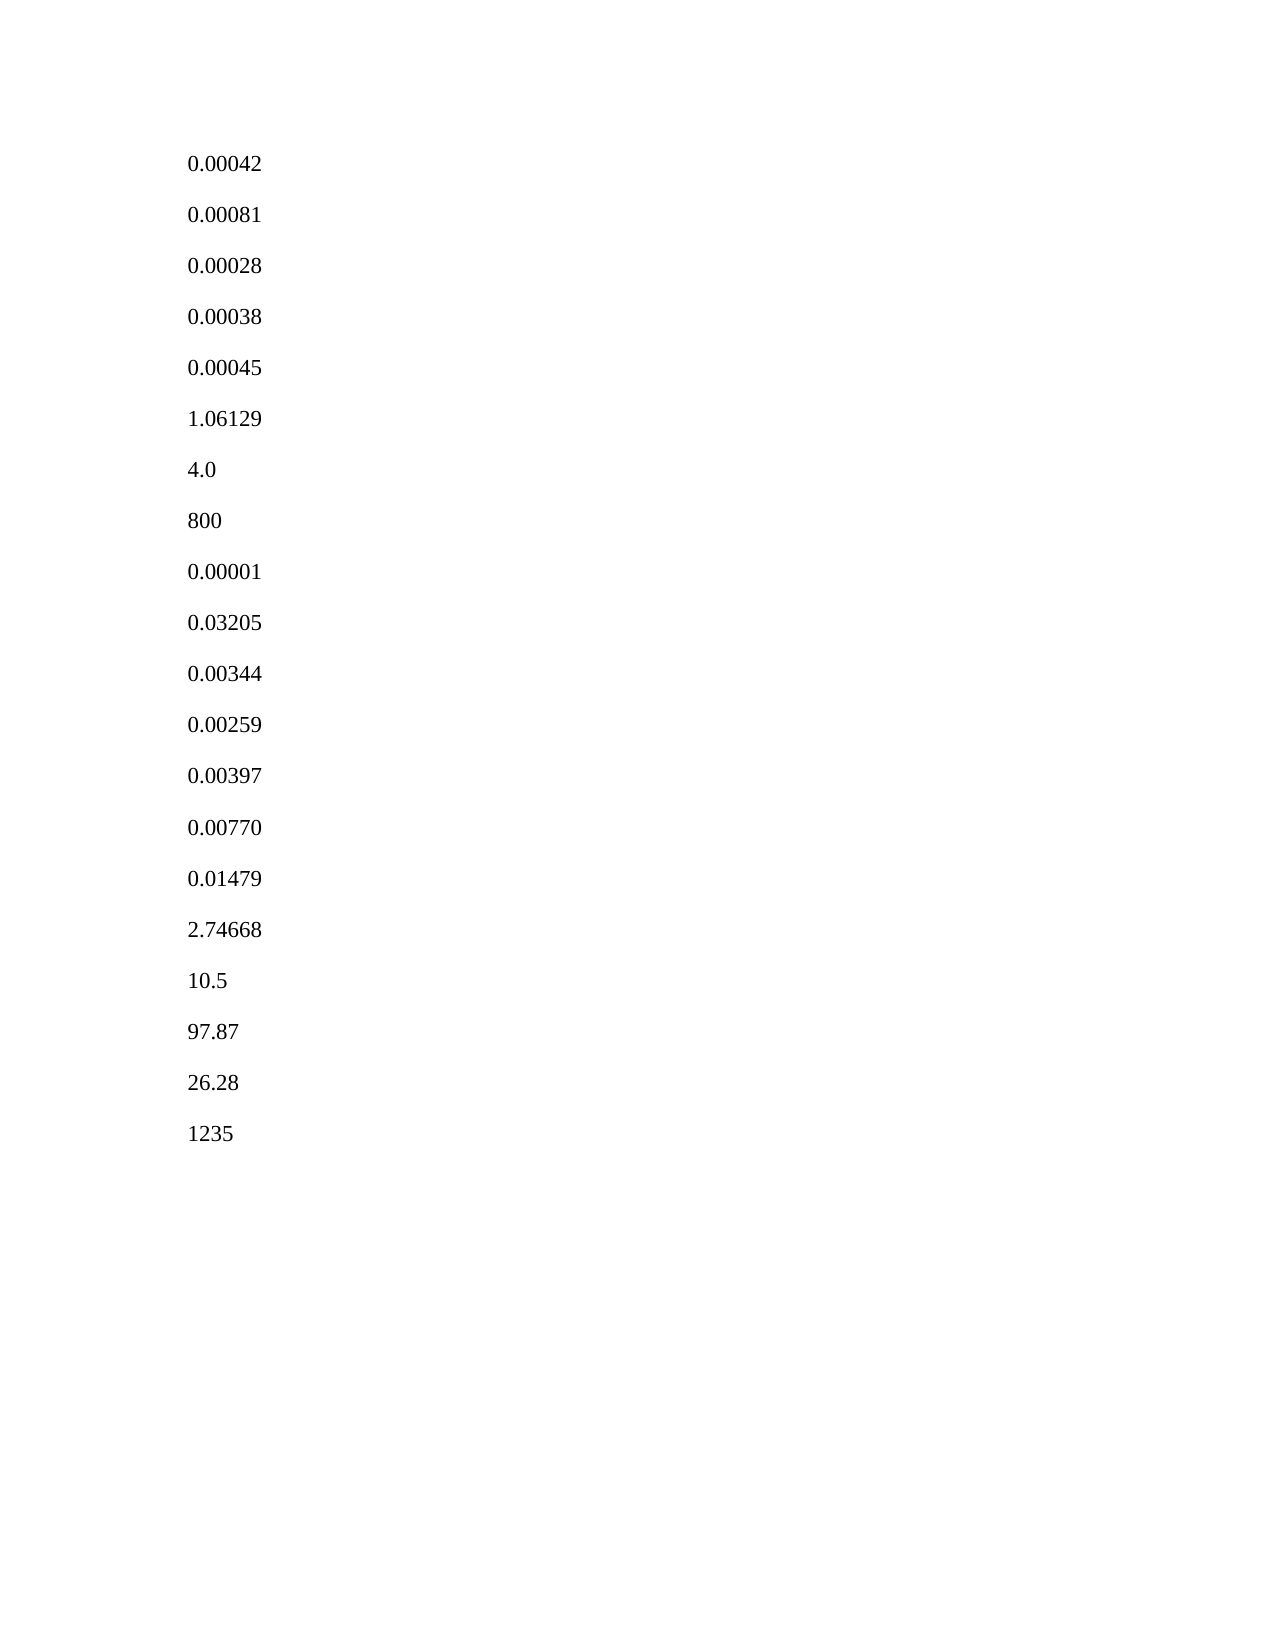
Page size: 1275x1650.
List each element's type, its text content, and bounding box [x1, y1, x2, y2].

table_cell 26.28 [176, 1069, 1076, 1120]
table_cell 2.74668 [176, 916, 1076, 967]
table_cell 0.03205 [176, 609, 1076, 660]
table_cell 0.00028 [176, 252, 1076, 303]
table_cell 0.00038 [176, 303, 1076, 354]
table_cell 0.00081 [176, 201, 1076, 252]
table_cell 800 [176, 507, 1076, 558]
table_cell 0.01479 [176, 865, 1076, 916]
table_cell 97.87 [176, 1018, 1076, 1069]
table_cell 1235 [176, 1120, 1076, 1171]
table_cell 0.00344 [176, 660, 1076, 711]
table_cell 4.0 [176, 456, 1076, 507]
table_cell 0.00042 [176, 150, 1076, 201]
table_cell 1.06129 [176, 405, 1076, 456]
table_cell 10.5 [176, 967, 1076, 1018]
table_cell 0.00259 [176, 711, 1076, 762]
table_cell 0.00001 [176, 558, 1076, 609]
table_cell 0.00770 [176, 814, 1076, 864]
table_cell 0.00397 [176, 763, 1076, 813]
table_cell 0.00045 [176, 354, 1076, 405]
